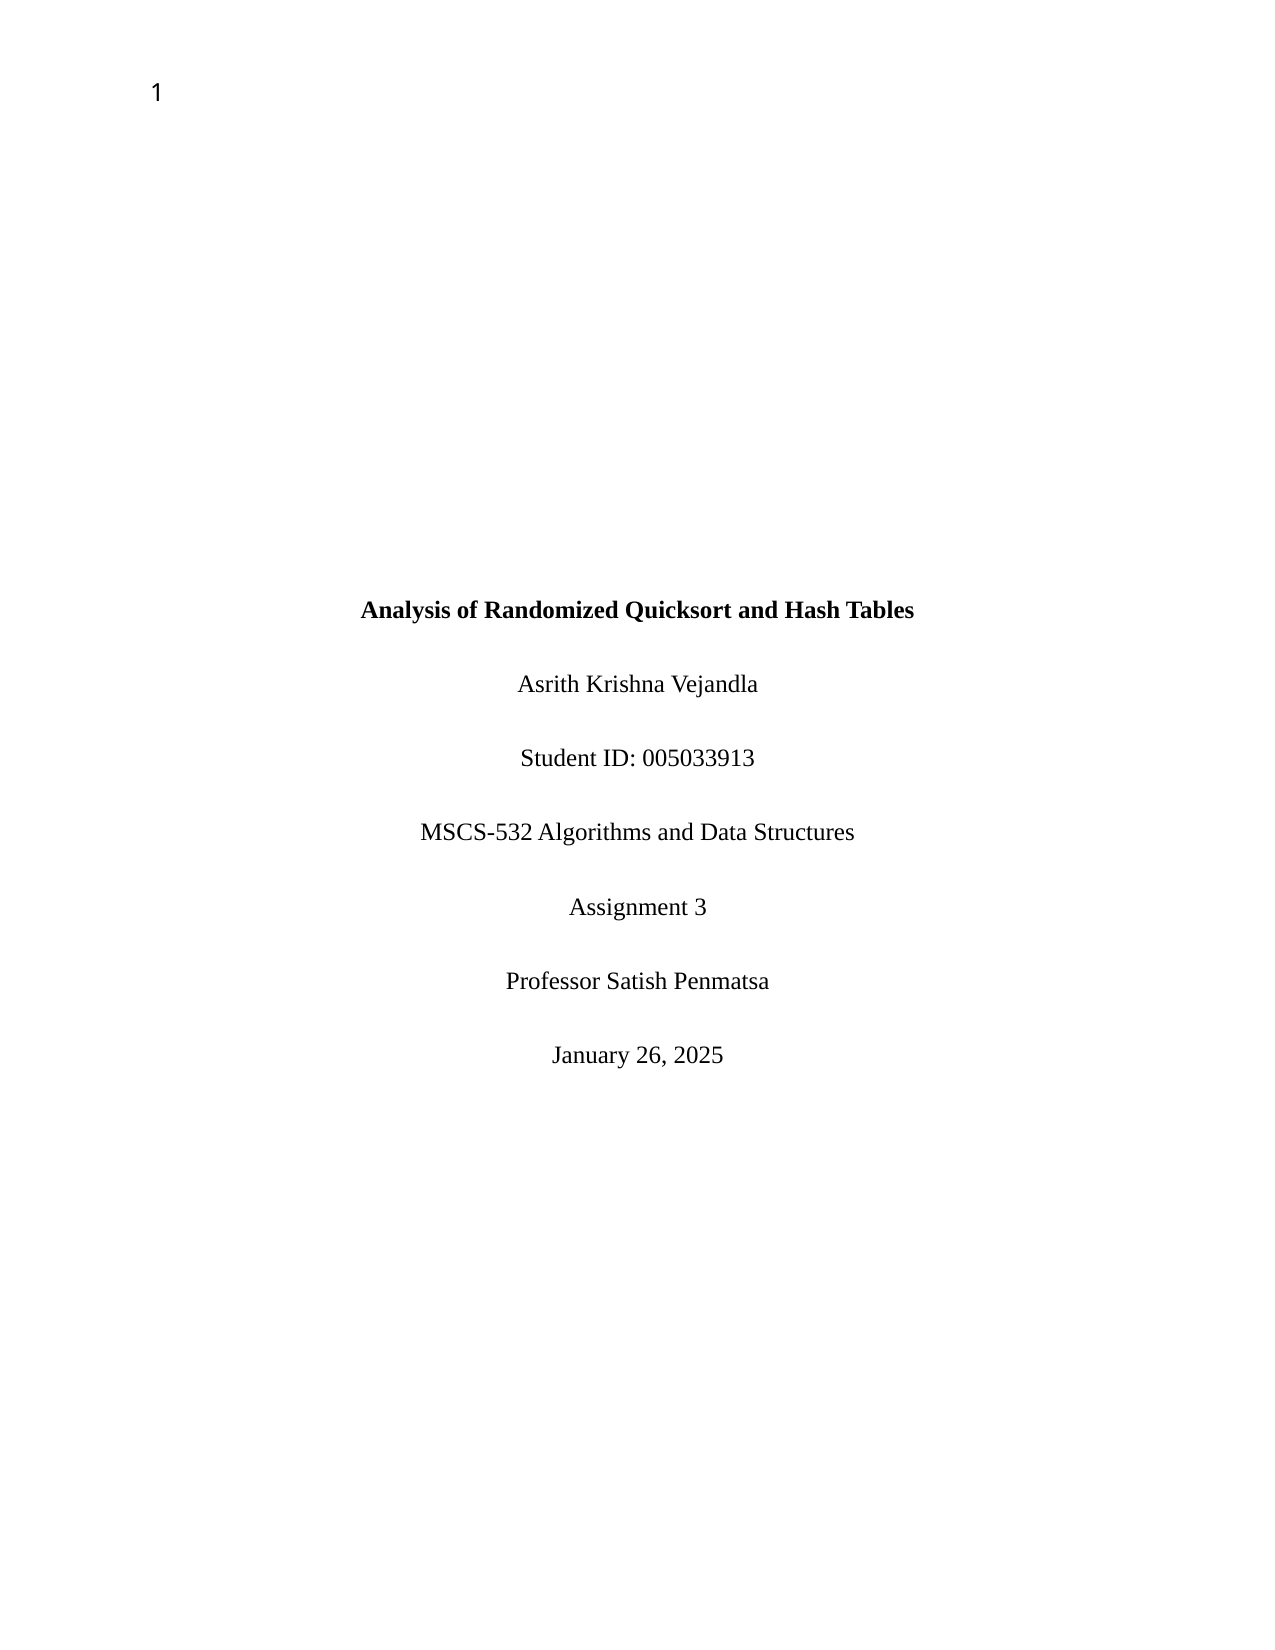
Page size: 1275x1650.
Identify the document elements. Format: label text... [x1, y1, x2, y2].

text Professor Satish Penmatsa [150, 966, 1125, 994]
text Asrith Krishna Vejandla [150, 669, 1125, 698]
text Assignment 3 [150, 892, 1125, 920]
text MSCS-532 Algorithms and Data Structures [150, 817, 1125, 846]
text January 26, 2025 [150, 1040, 1125, 1069]
text Analysis of Randomized Quicksort and Hash Tables [150, 595, 1125, 624]
text Student ID: 005033913 [150, 743, 1125, 772]
